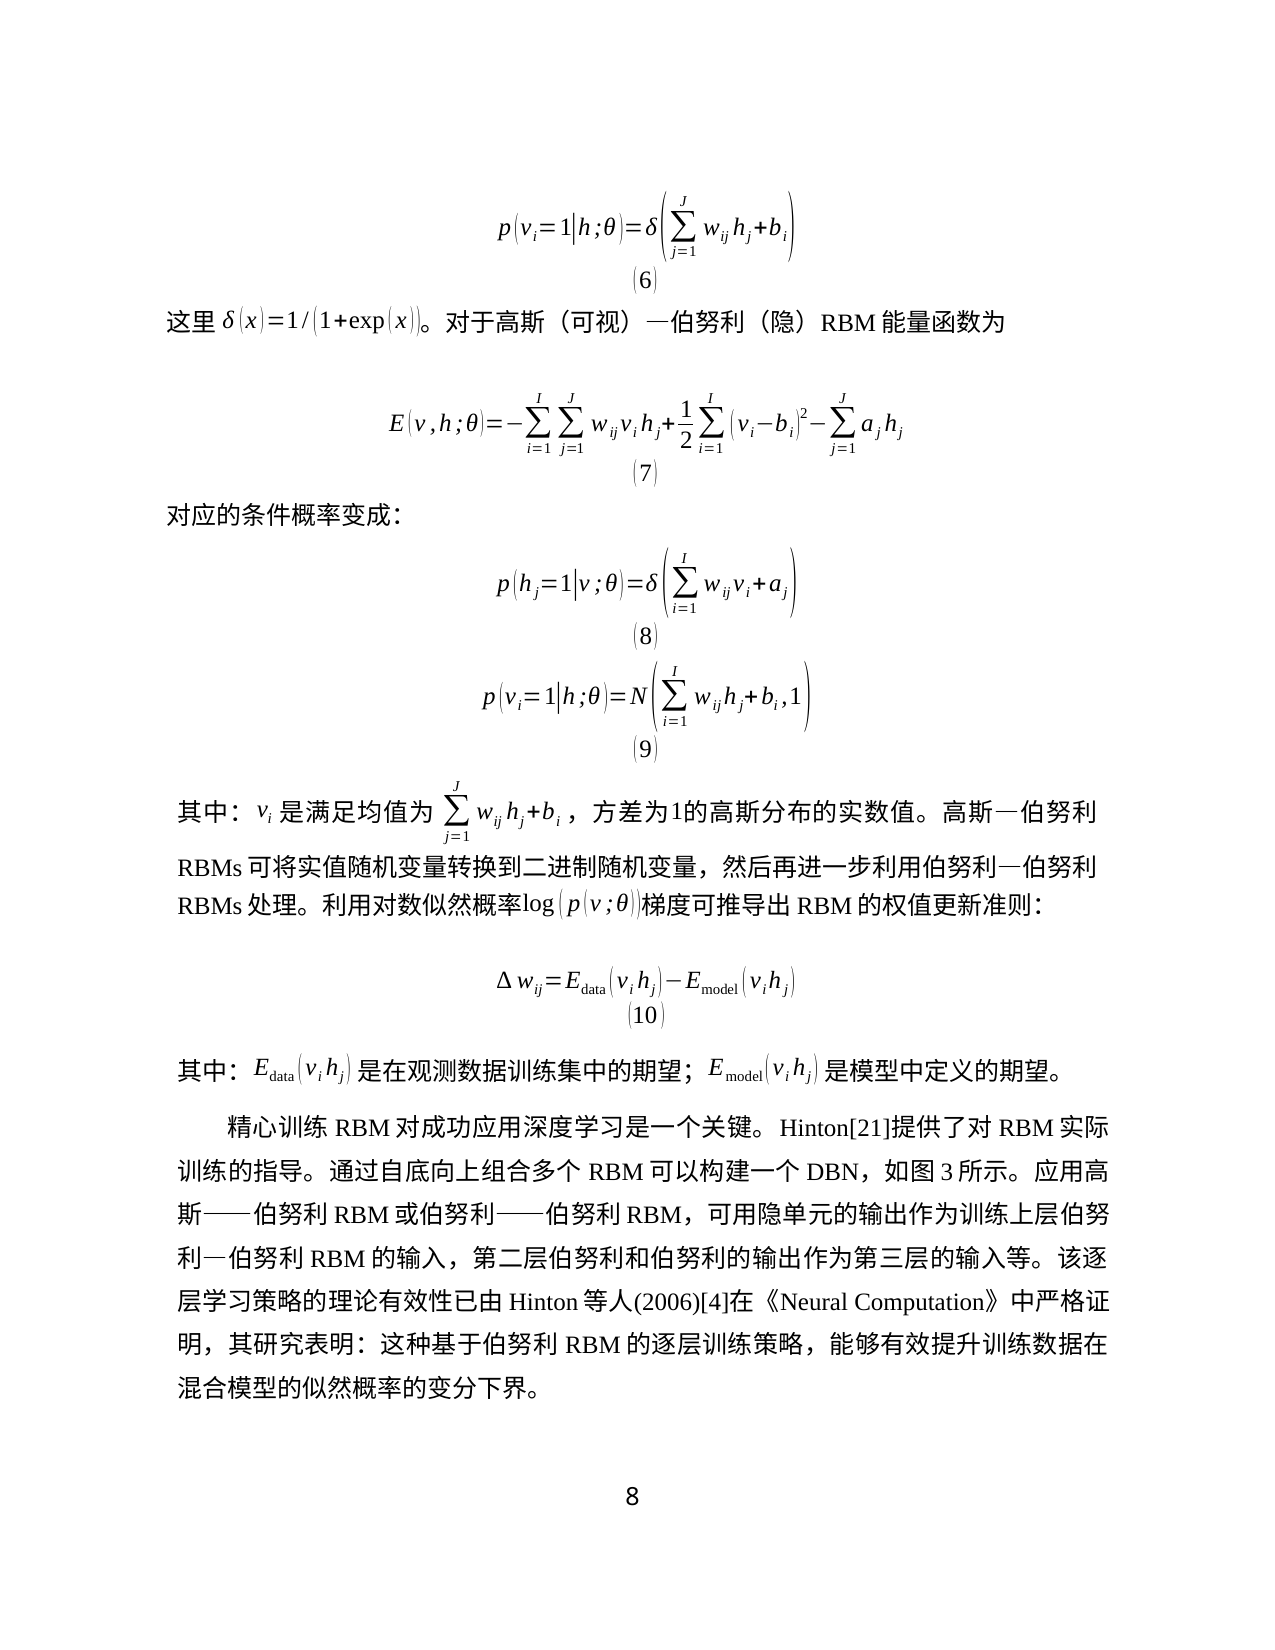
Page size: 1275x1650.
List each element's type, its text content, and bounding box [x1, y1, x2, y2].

text 精心训练RBM对成功应用深度学习是一个关键。Hinton[21]提供了对RBM实际训练的指导。通过自底向上组合多个RBM可以构建一个DBN，如图3所示。应用高斯——伯努利RBM或伯努利——伯努利RBM，可用隐单元的输出作为训练上层伯努利—伯努利RBM的输入，第二层伯努利和伯努利的输出作为第三层的输入等。该逐层学习策略的理论有效性已由Hinton等人(2006)[4]在《Neural Computation》中严格证明，其研究表明：这种基于伯努利RBM的逐层训练策略，能够有效提升训练数据在混合模型的似然概率的变分下界。 [177, 1108, 1110, 1404]
text 这里 。对于高斯（可视）—伯努利（隐）RBM能量函数为 [167, 303, 1125, 339]
text 其中： 是满足均值为 ，方差为的高斯分布的实数值。高斯—伯努利RBMs可将实值随机变量转换到二进制随机变量，然后再进一步利用伯努利—伯努利RBMs处理。利用对数似然概率梯度可推导出RBM的权值更新准则： [177, 777, 1098, 922]
text 其中： 是在观测数据训练集中的期望； 是模型中定义的期望。 [177, 1051, 1110, 1087]
text 对应的条件概率变成： [167, 495, 1125, 532]
